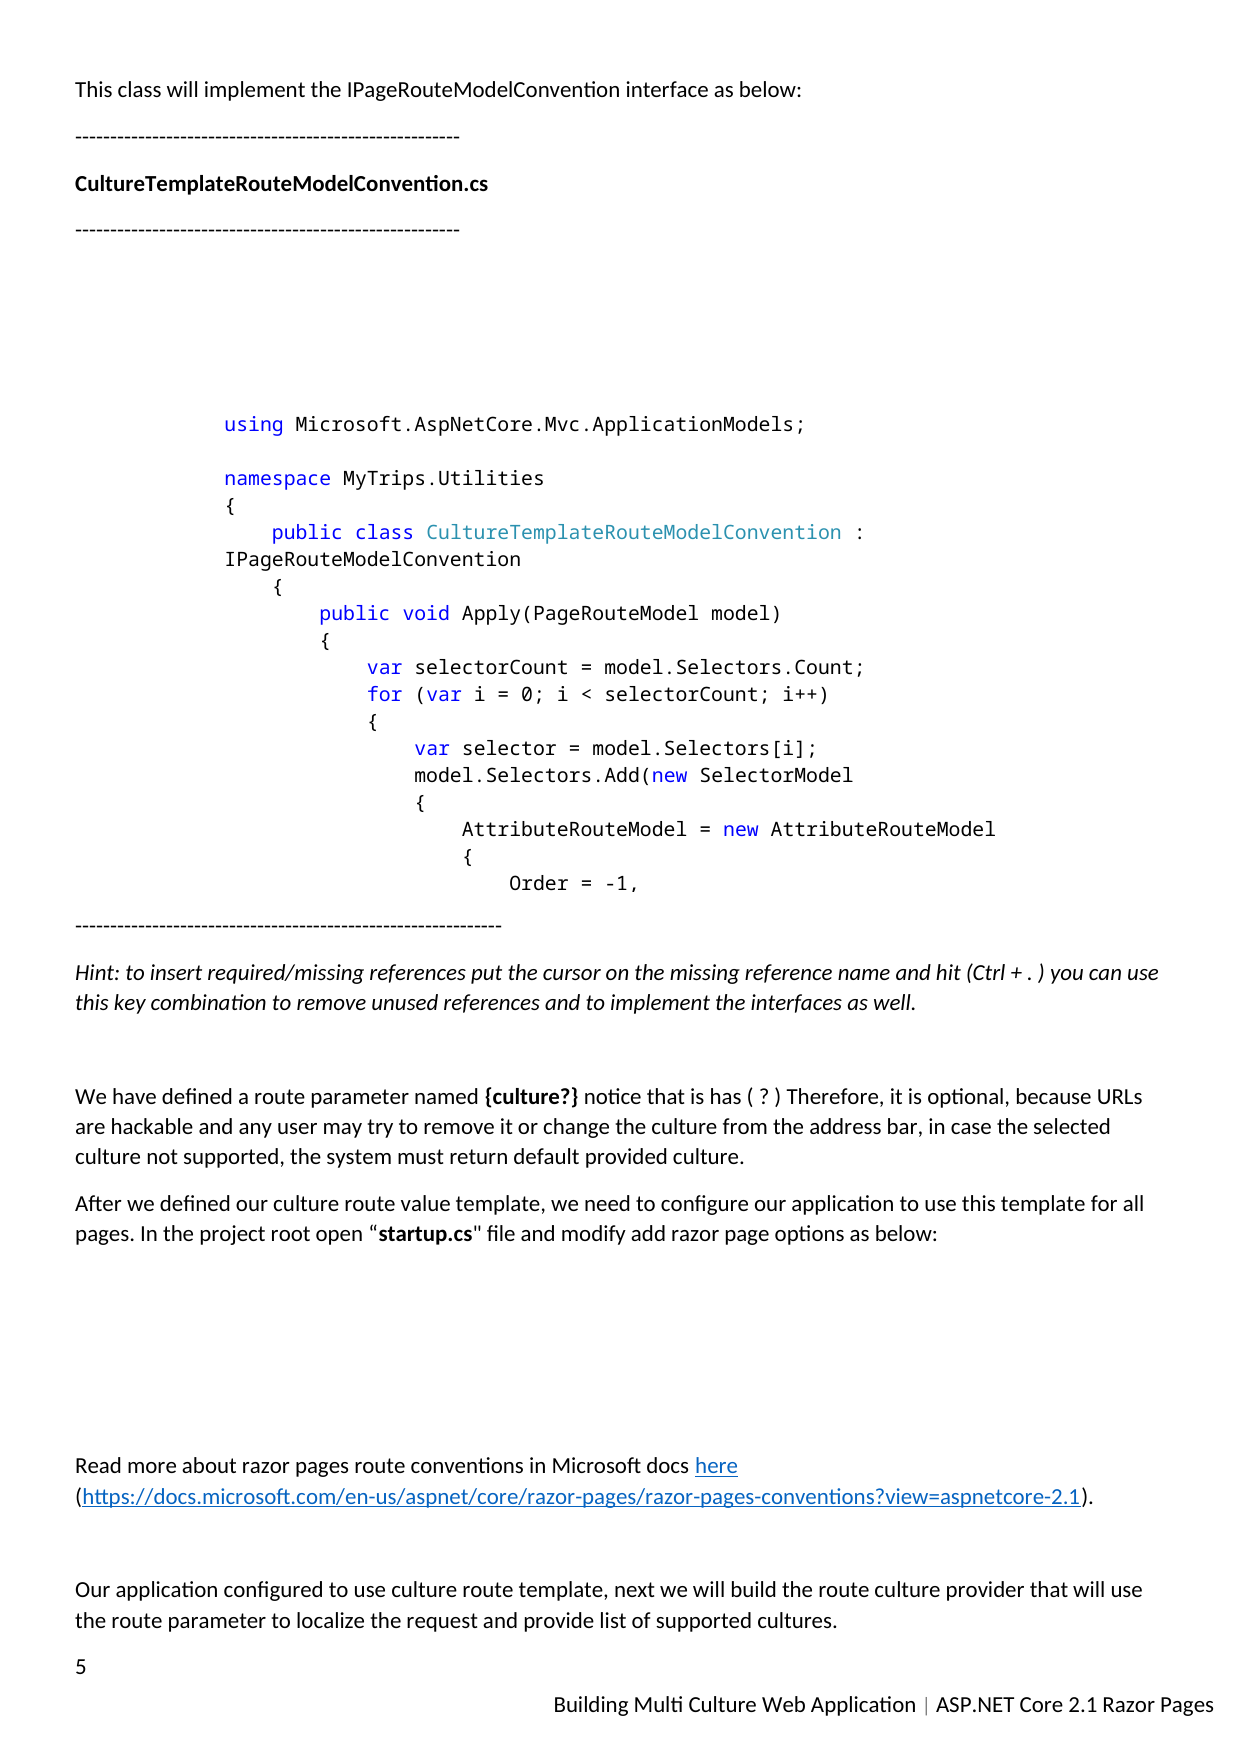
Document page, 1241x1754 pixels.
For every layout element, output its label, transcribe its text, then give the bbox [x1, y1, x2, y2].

text After we defined our culture route value template, we need to configure our application to use this template for all pages. In the project root open “startup.cs" file and modify add razor page options as below: [75, 1189, 1165, 1247]
text ------------------------------------------------------- [75, 122, 1165, 150]
text Read more about razor pages route conventions in Microsoft docs here (https://docs.microsoft.com/en-us/aspnet/core/razor-pages/razor-pages-conventions?view=aspnetcore-2.1). [75, 1452, 1165, 1510]
text ------------------------------------------------------------- [75, 911, 1165, 939]
text This class will implement the IPageRouteModelConvention interface as below: [75, 75, 1165, 103]
text Hint: to insert required/missing references put the cursor on the missing reference name and hit (Ctrl + . ) you can use this key combination to remove unused references and to implement the interfaces as well. [75, 958, 1165, 1016]
text CultureTemplateRouteModelConvention.cs [75, 169, 1165, 197]
text Our application configured to use culture route template, next we will build the route culture provider that will use the route parameter to localize the request and provide list of supported cultures. [75, 1576, 1165, 1634]
text ------------------------------------------------------- [75, 216, 1165, 244]
text We have defined a route parameter named {culture?} notice that is has ( ? ) Therefore, it is optional, because URLs are hackable and any user may try to remove it or change the culture from the address bar, in case the selected culture not supported, the system must return default provided culture. [75, 1082, 1165, 1170]
